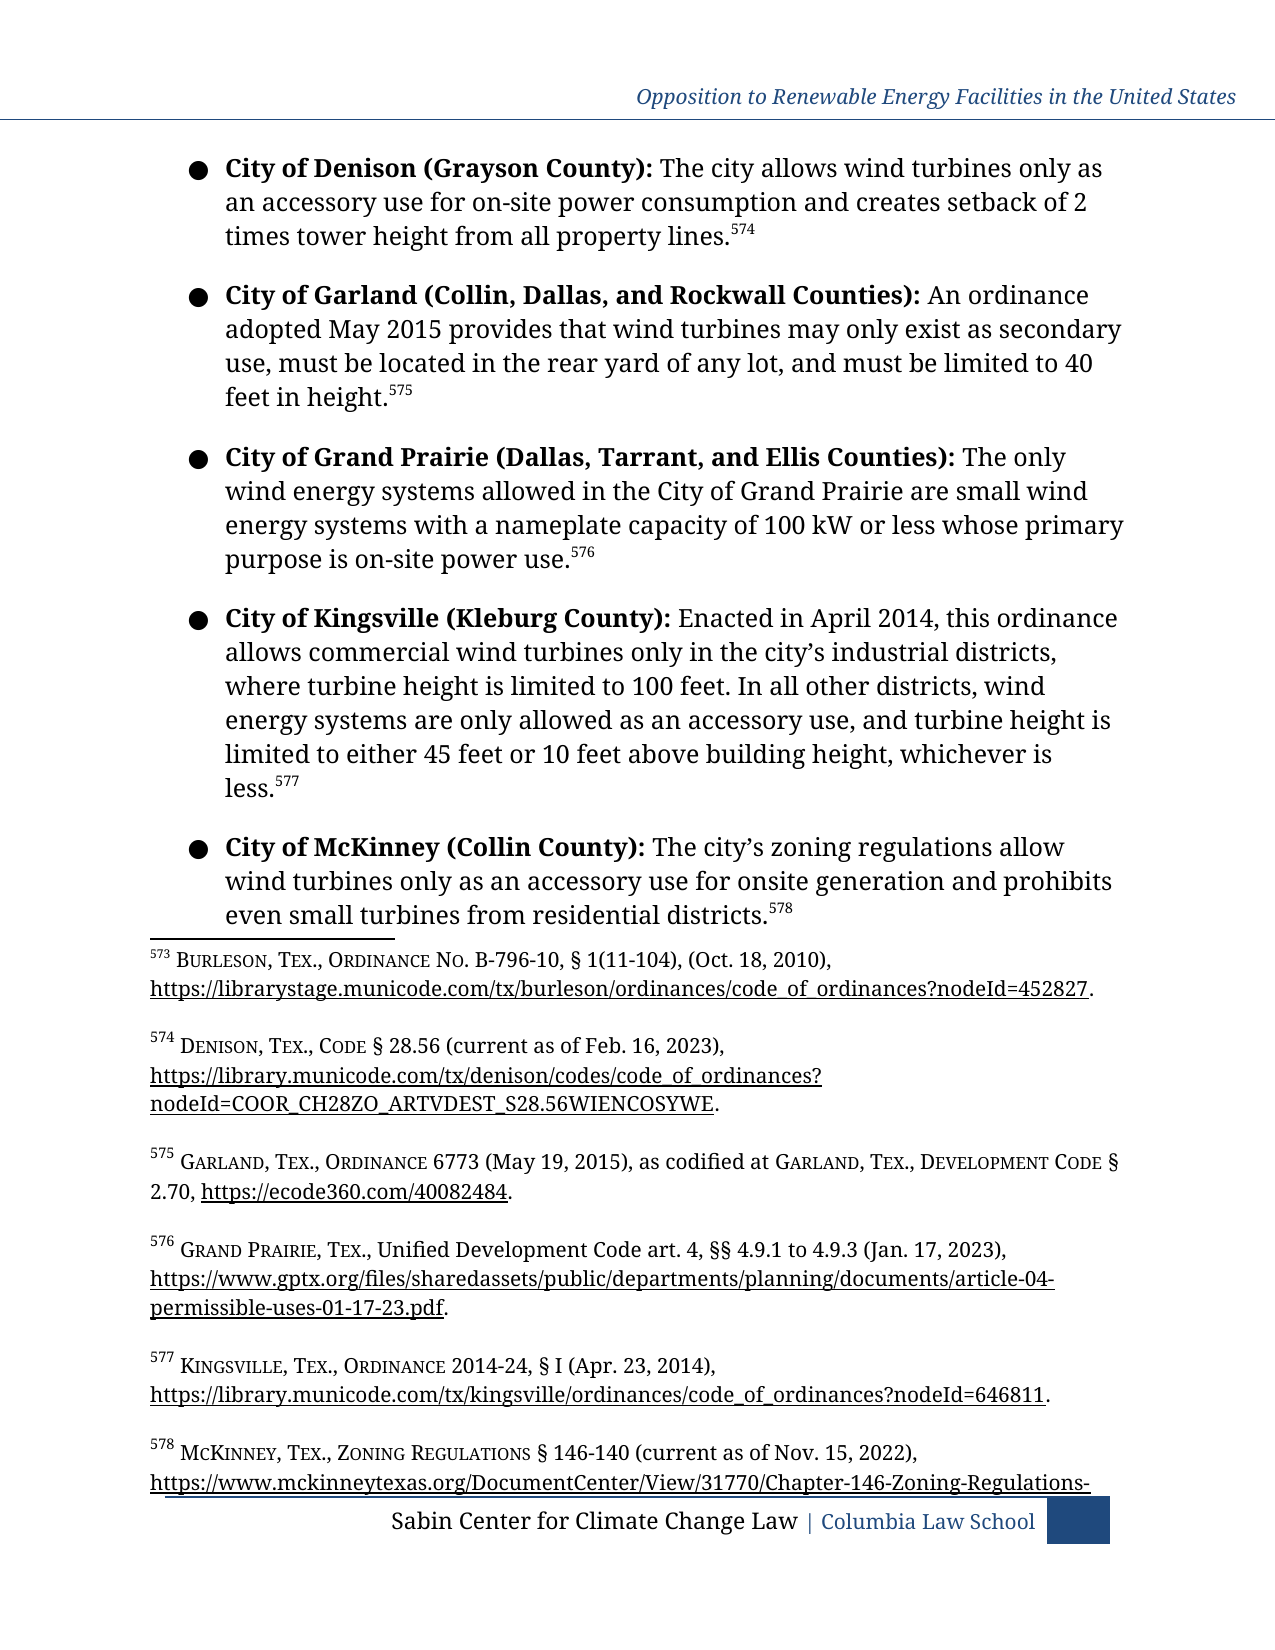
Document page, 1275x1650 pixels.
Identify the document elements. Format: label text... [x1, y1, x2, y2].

list City of Garland (Collin, Dallas, and Rockwall Counties): An ordinance adopted May 2015 provides that wind turbines may only exist as secondary use, must be located in the rear yard of any lot, and must be limited to 40 feet in height. [187, 278, 1125, 414]
list City of Grand Prairie (Dallas, Tarrant, and Ellis Counties): The only wind energy systems allowed in the City of Grand Prairie are small wind energy systems with a nameplate capacity of 100 kW or less whose primary purpose is on-site power use. [187, 439, 1125, 575]
list City of McKinney (Collin County): The city’s zoning regulations allow wind turbines only as an accessory use for onsite generation and prohibits even small turbines from residential districts. [187, 830, 1125, 932]
list City of Denison (Grayson County): The city allows wind turbines only as an accessory use for on-site power consumption and creates setback of 2 times tower height from all property lines. [187, 151, 1125, 253]
list City of Kingsville (Kleburg County): Enacted in April 2014, this ordinance allows commercial wind turbines only in the city’s industrial districts, where turbine height is limited to 100 feet. In all other districts, wind energy systems are only allowed as an accessory use, and turbine height is limited to either 45 feet or 10 feet above building height, whichever is less. [187, 600, 1125, 805]
